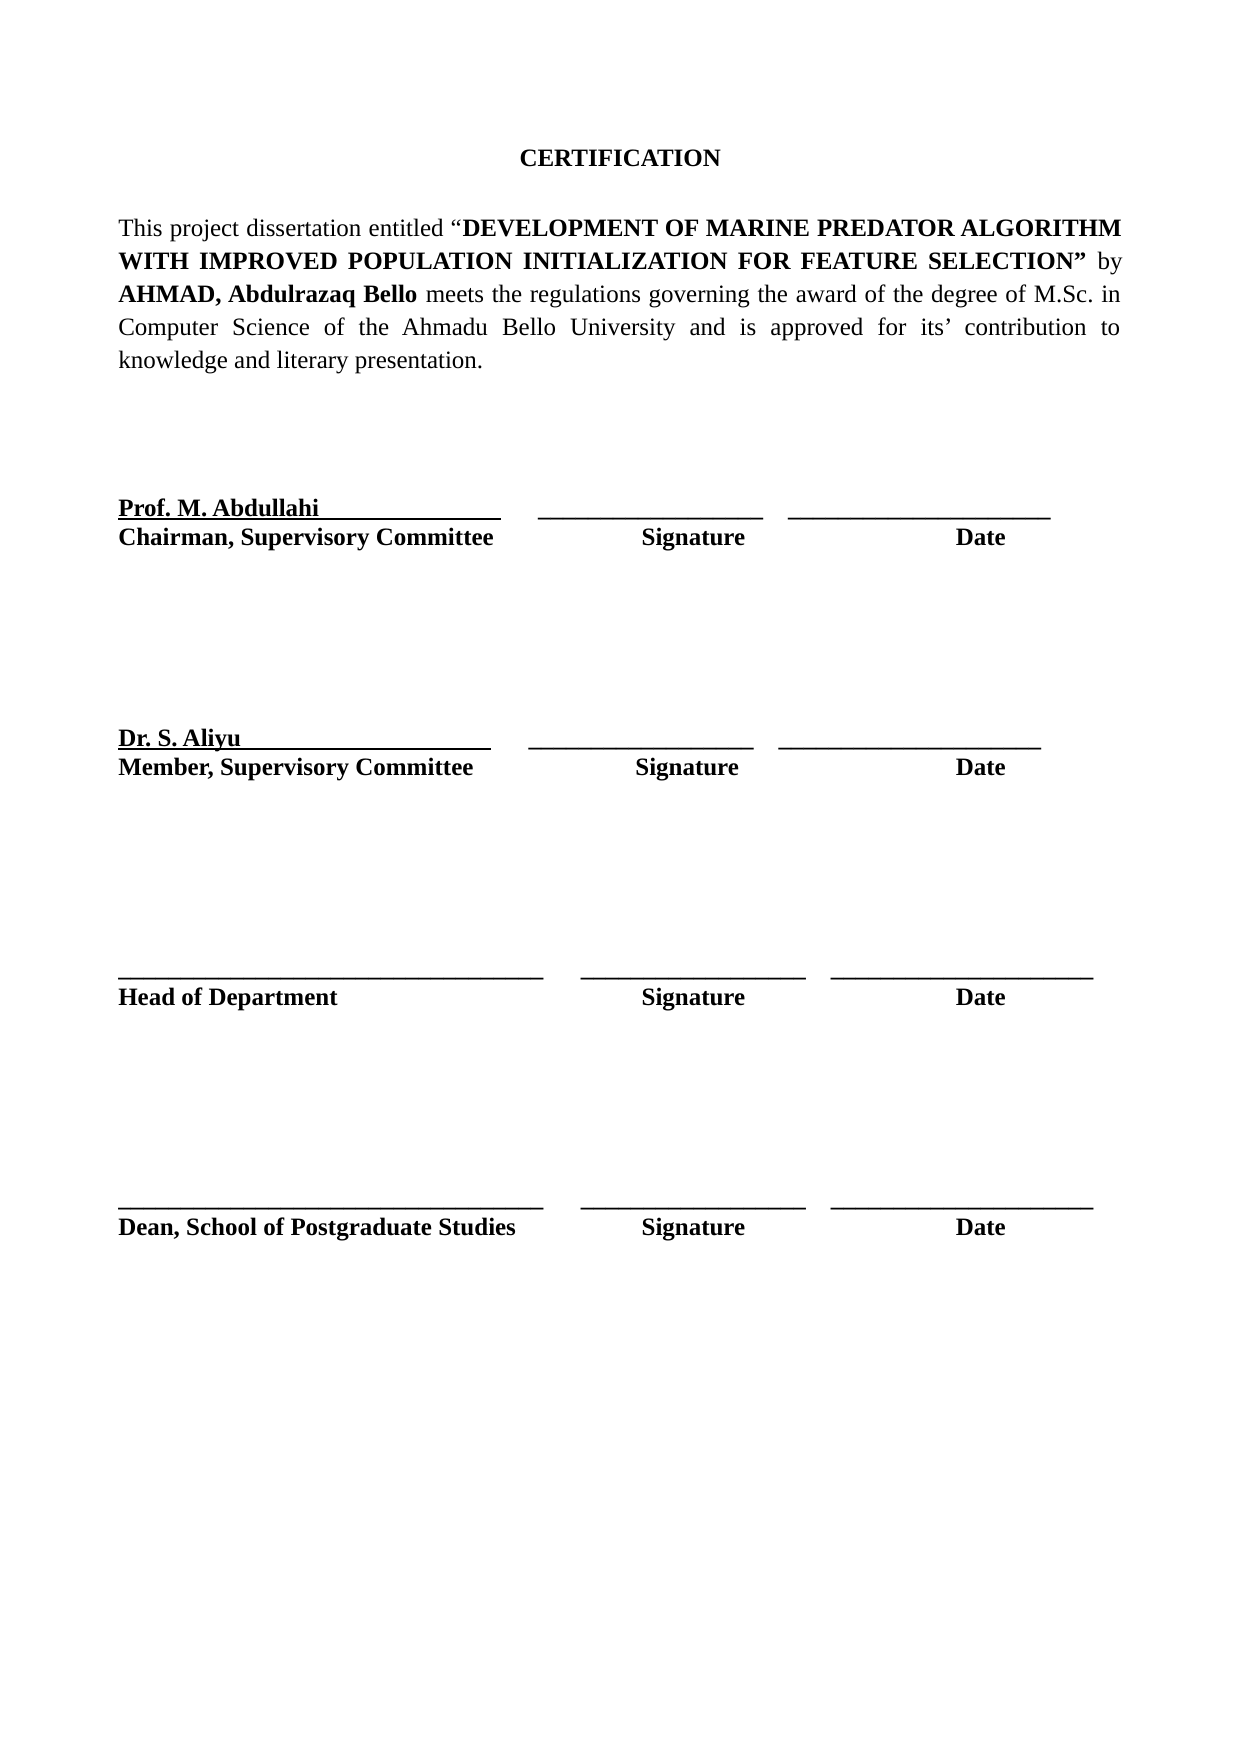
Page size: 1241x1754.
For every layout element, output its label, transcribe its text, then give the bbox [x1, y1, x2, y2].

text Chairman, Supervisory Committee Signature Date [118, 522, 1122, 551]
text Head of Department Signature Date [118, 982, 1122, 1011]
text Dean, School of Postgraduate Studies Signature Date [118, 1212, 1122, 1241]
text __________________________________ __________________ _____________________ [118, 1183, 1122, 1212]
text Member, Supervisory Committee Signature Date [118, 752, 1122, 781]
text Prof. M. Abdullahi __________________ _____________________ [118, 493, 1122, 522]
text __________________________________ __________________ _____________________ [118, 953, 1122, 982]
text Dr. S. Aliyu __________________ _____________________ [118, 723, 1122, 752]
subtitle CERTIFICATION [118, 143, 1122, 172]
text This project dissertation entitled “DEVELOPMENT OF MARINE PREDATOR ALGORITHM WITH IMPROVED POPULATION INITIALIZATION FOR FEATURE SELECTION” by AHMAD, Abdulrazaq Bello meets the regulations governing the award of the degree of M.Sc. in Computer Science of the Ahmadu Bello University and is approved for its’ contribution to knowledge and literary presentation. [118, 213, 1122, 374]
